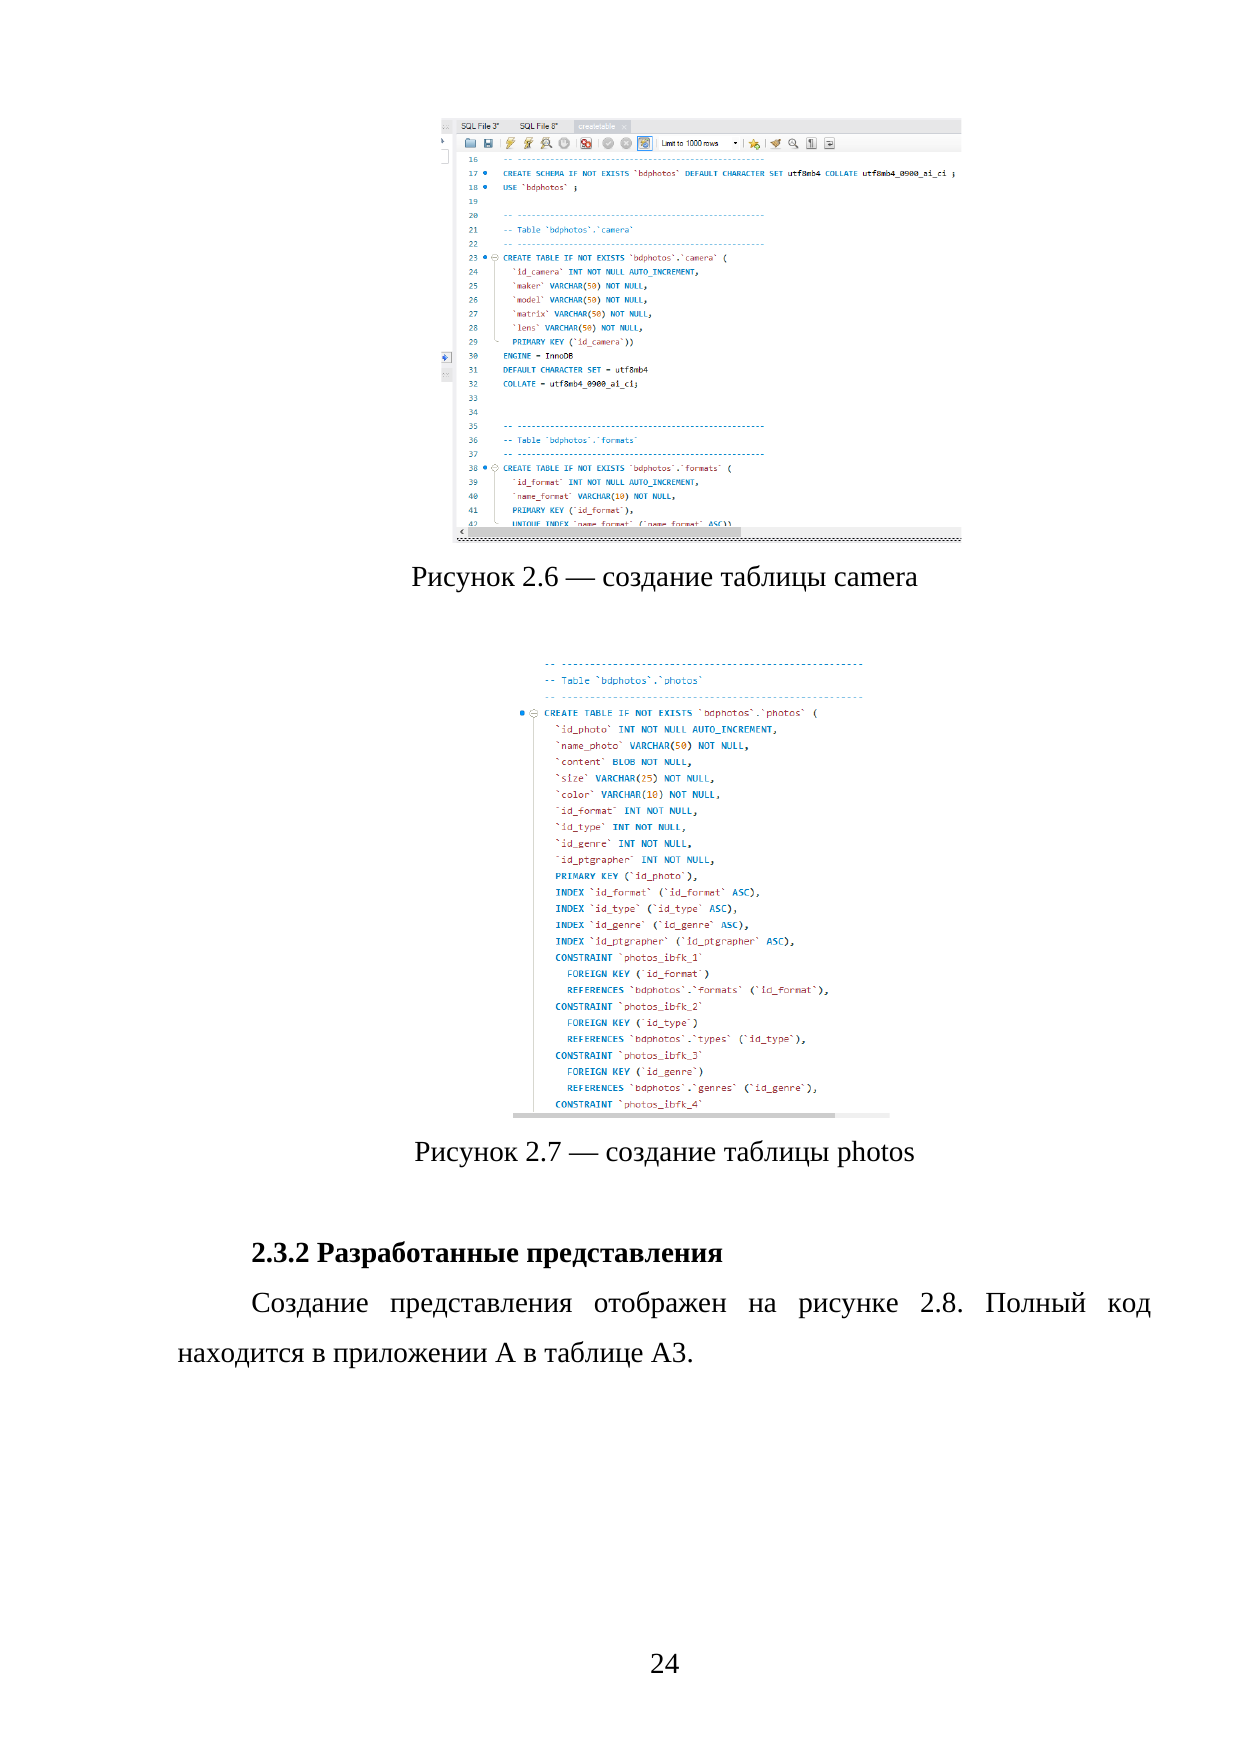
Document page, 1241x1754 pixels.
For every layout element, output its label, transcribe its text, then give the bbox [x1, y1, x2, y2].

picture [513, 660, 890, 1118]
text Создание представления отображен на рисунке 2.8. Полный код находится в приложении А в таблице А3. [177, 1285, 1152, 1369]
text Рисунок 2.7 — создание таблицы photos [177, 1134, 1152, 1168]
picture [441, 118, 962, 543]
subtitle 2.3.2 Разработанные представления [177, 1235, 1152, 1268]
text Рисунок 2.6 — создание таблицы camera [177, 559, 1152, 593]
